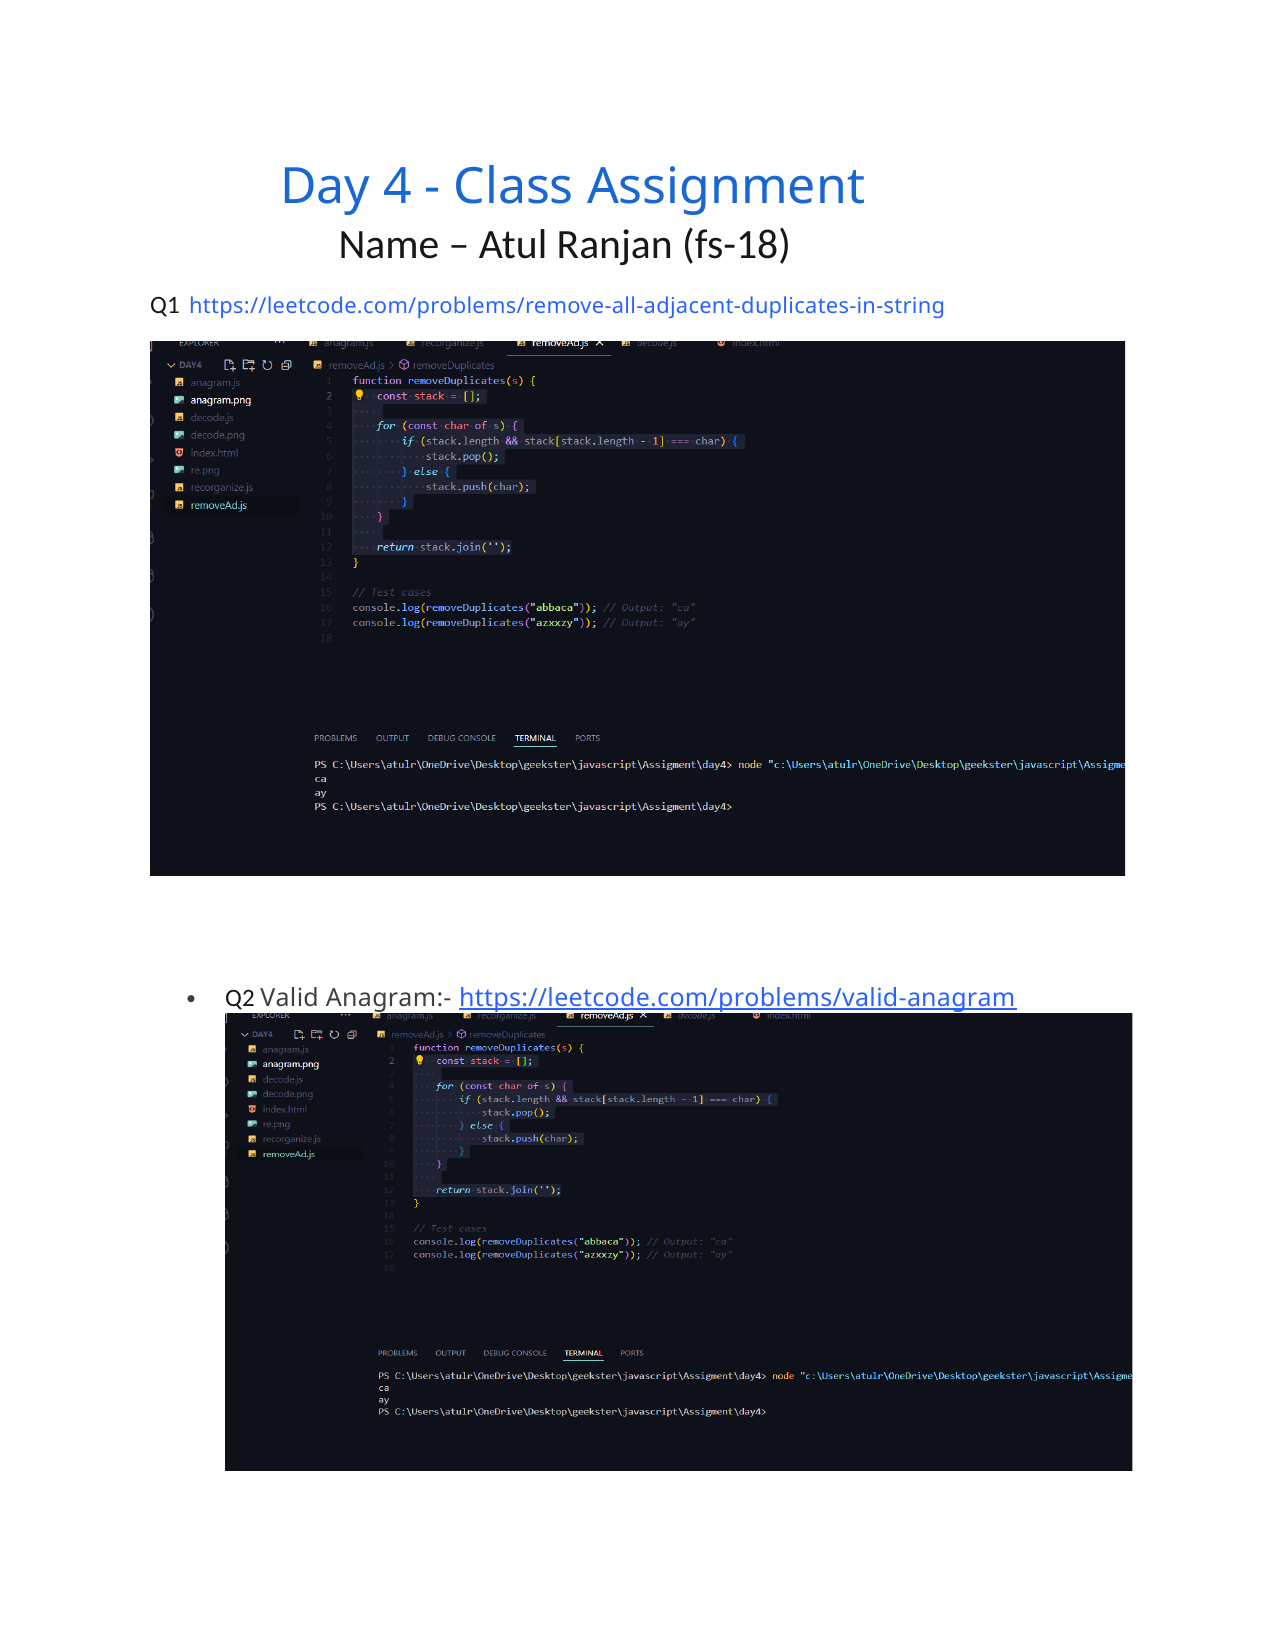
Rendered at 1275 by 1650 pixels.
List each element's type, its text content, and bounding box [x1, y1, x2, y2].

picture [150, 341, 1125, 876]
text Q1 https://leetcode.com/problems/remove-all-adjacent-duplicates-in-string [150, 290, 1125, 320]
text Name – Atul Ranjan (fs-18) [150, 218, 1125, 269]
text Day 4 - Class Assignment [150, 150, 1125, 218]
picture [225, 1013, 1133, 1471]
